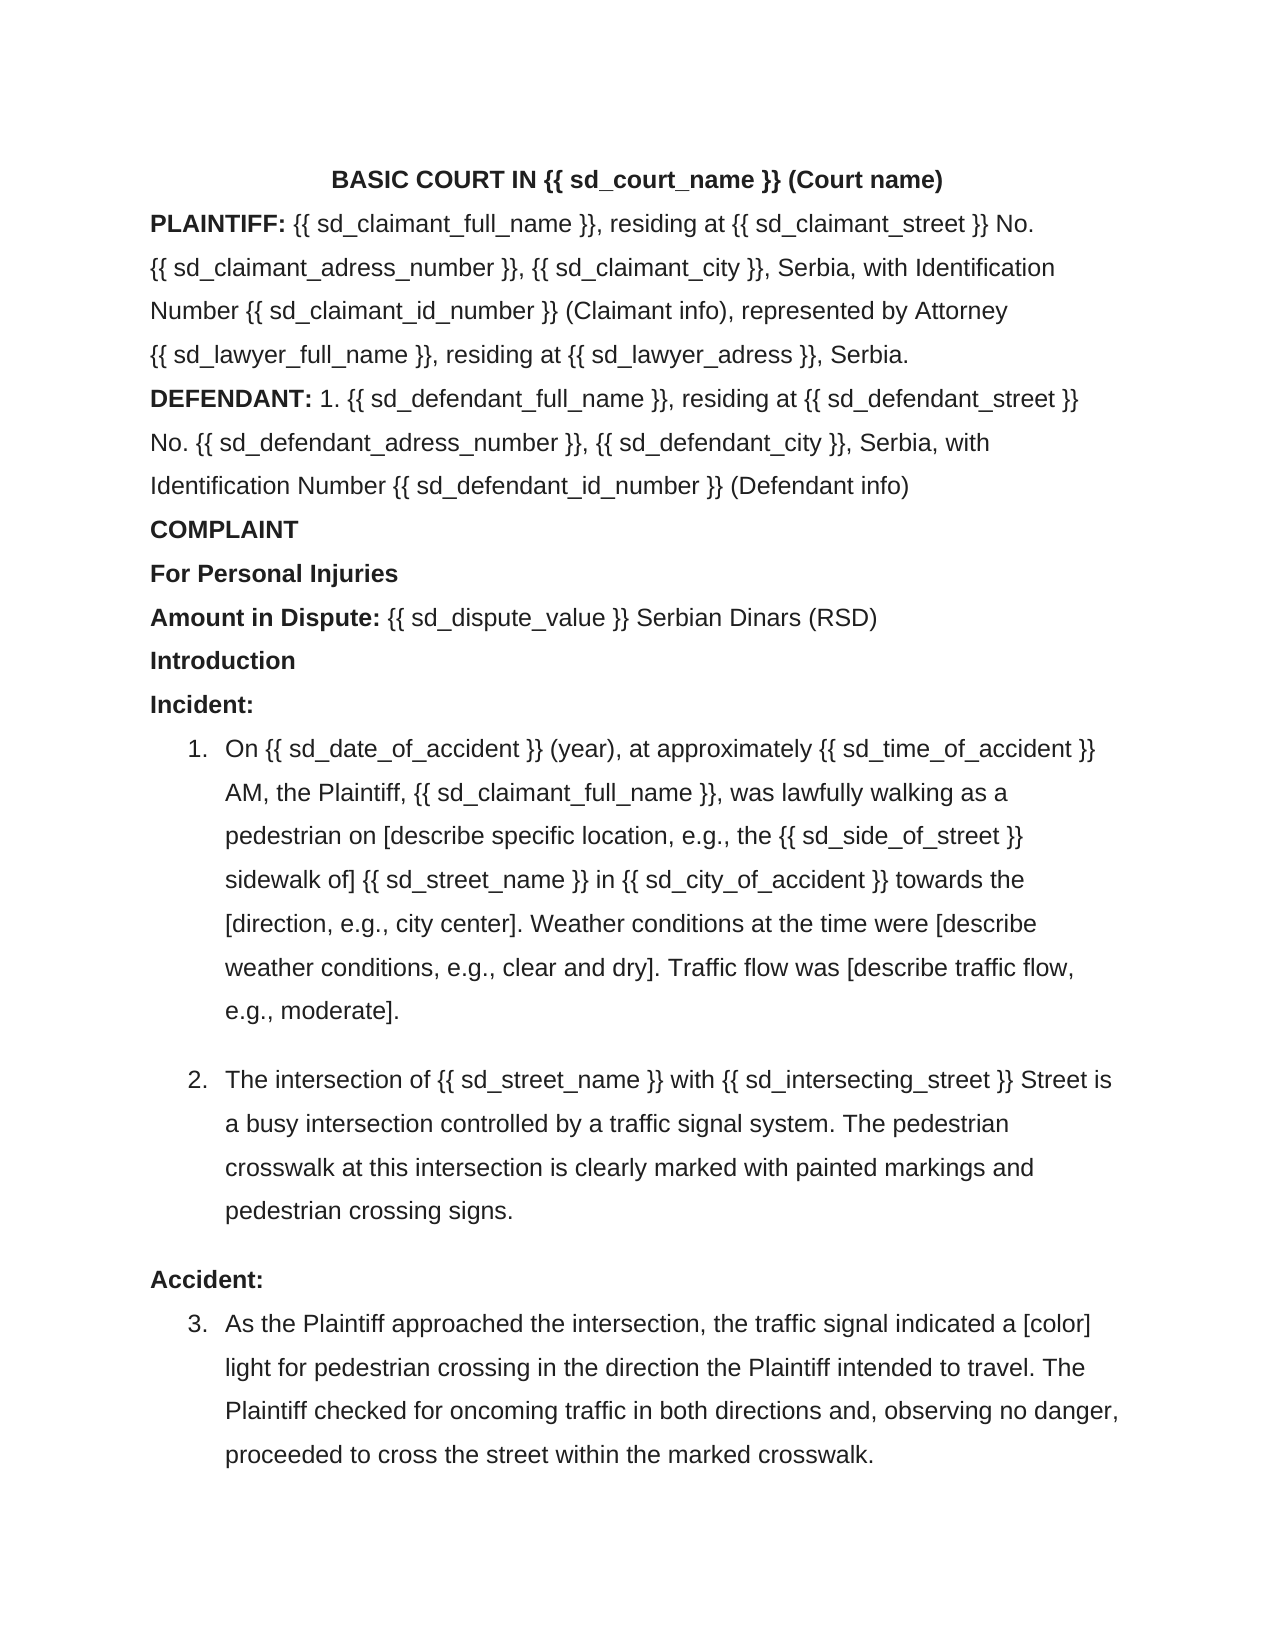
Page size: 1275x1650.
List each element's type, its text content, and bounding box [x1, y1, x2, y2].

list On {{ sd_date_of_accident }} (year), at approximately {{ sd_time_of_accident }} AM, the Plaintiff, {{ sd_claimant_full_name }}, was lawfully walking as a pedestrian on [describe specific location, e.g., the {{ sd_side_of_street }} sidewalk of] {{ sd_street_name }} in {{ sd_city_of_accident }} towards the [direction, e.g., city center]. Weather conditions at the time were [describe weather conditions, e.g., clear and dry]. Traffic flow was [describe traffic flow, e.g., moderate]. [187, 719, 1125, 1025]
text For Personal Injuries [150, 544, 1125, 587]
text Introduction [150, 631, 1125, 675]
list As the Plaintiff approached the intersection, the traffic signal indicated a [color] light for pedestrian crossing in the direction the Plaintiff intended to travel. The Plaintiff checked for oncoming traffic in both directions and, observing no danger, proceeded to cross the street within the marked crosswalk. [187, 1294, 1125, 1469]
text Accident: [150, 1250, 1125, 1294]
text Incident: [150, 675, 1125, 719]
list The intersection of {{ sd_street_name }} with {{ sd_intersecting_street }} Street is a busy intersection controlled by a traffic signal system. The pedestrian crosswalk at this intersection is clearly marked with painted markings and pedestrian crossing signs. [187, 1050, 1125, 1225]
text COMPLAINT [150, 500, 1125, 544]
text DEFENDANT: 1. {{ sd_defendant_full_name }}, residing at {{ sd_defendant_street }} No. {{ sd_defendant_adress_number }}, {{ sd_defendant_city }}, Serbia, with Identification Number {{ sd_defendant_id_number }} (Defendant info) [150, 369, 1125, 500]
text BASIC COURT IN {{ sd_court_name }} (Court name) [150, 150, 1125, 194]
text PLAINTIFF: {{ sd_claimant_full_name }}, residing at {{ sd_claimant_street }} No. {{ sd_claimant_adress_number }}, {{ sd_claimant_city }}, Serbia, with Identification Number {{ sd_claimant_id_number }} (Claimant info), represented by Attorney {{ sd_lawyer_full_name }}, residing at {{ sd_lawyer_adress }}, Serbia. [150, 194, 1125, 369]
text Amount in Dispute: {{ sd_dispute_value }} Serbian Dinars (RSD) [150, 587, 1125, 631]
